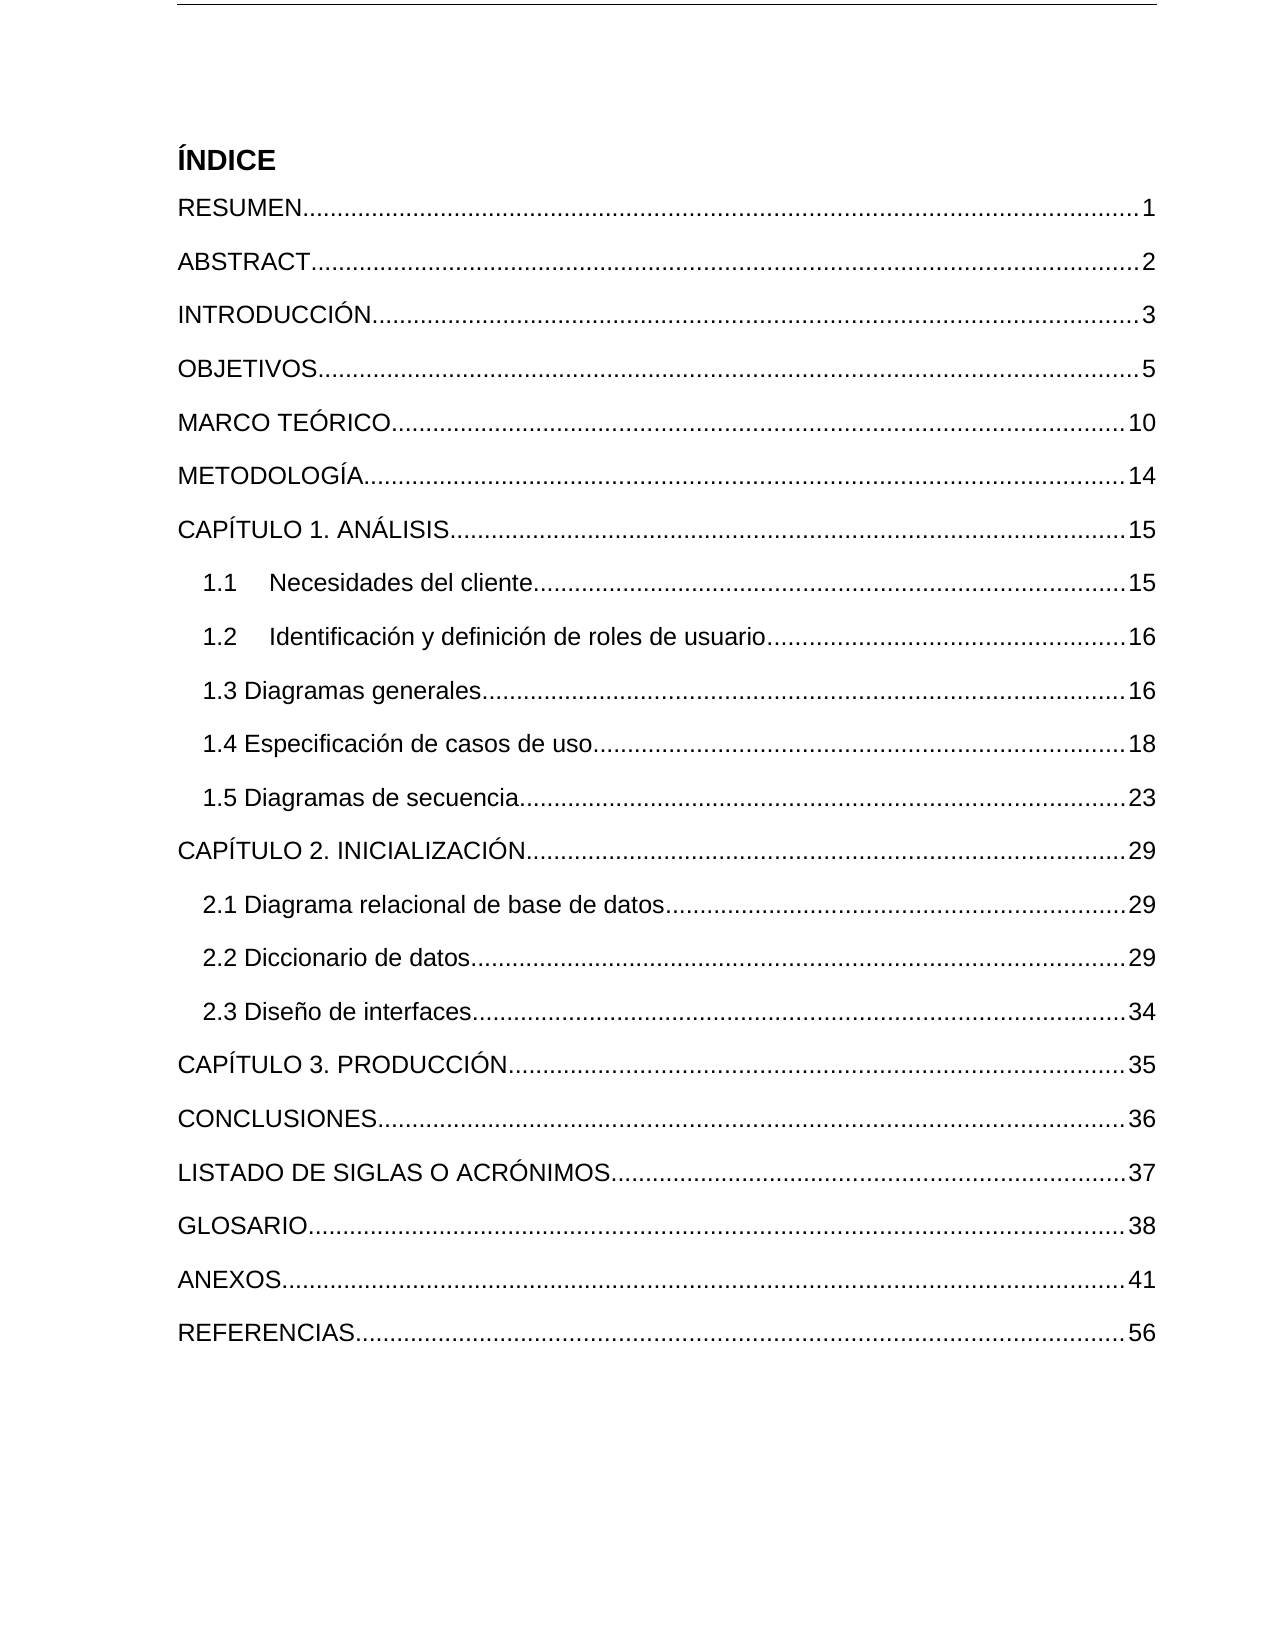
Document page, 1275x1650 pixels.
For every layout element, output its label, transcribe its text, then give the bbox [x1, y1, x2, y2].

subtitle ÍNDICE [177, 143, 1157, 177]
